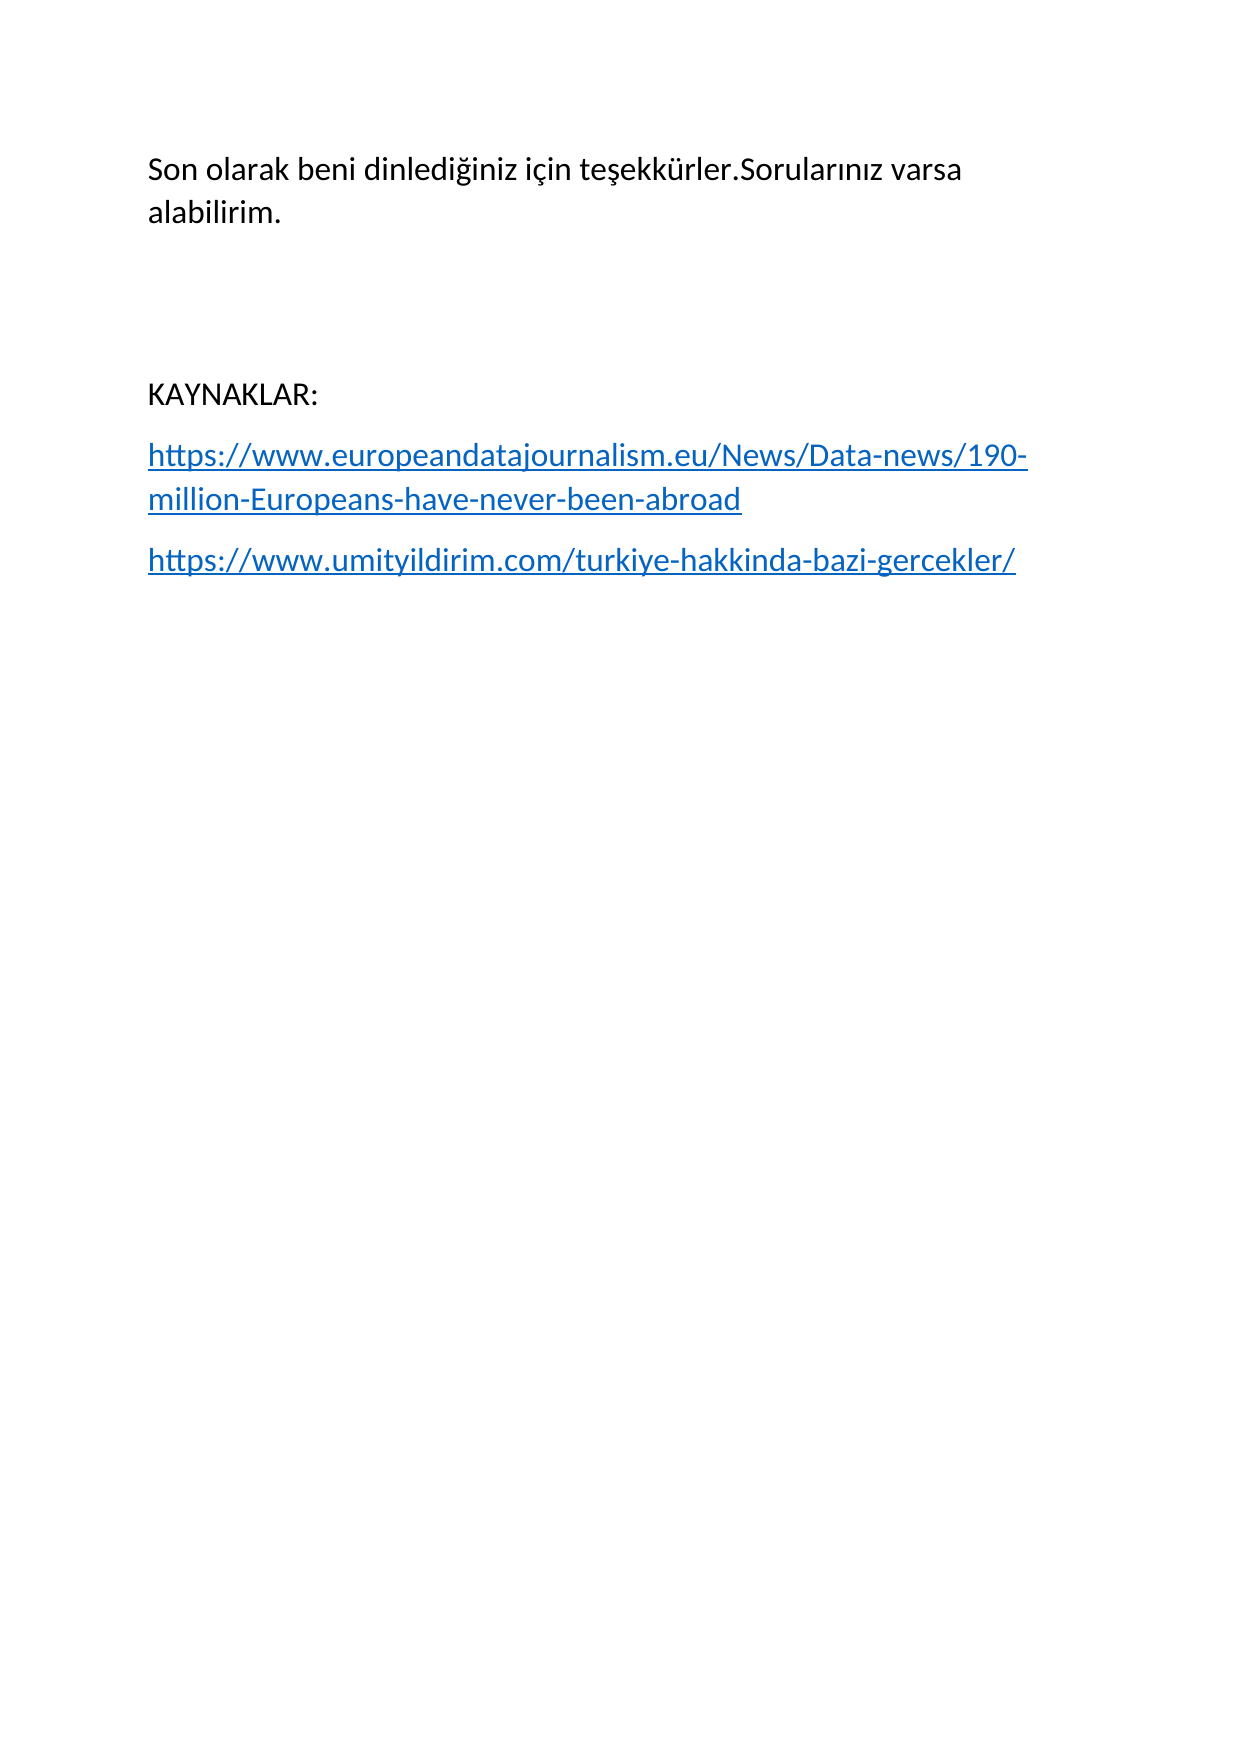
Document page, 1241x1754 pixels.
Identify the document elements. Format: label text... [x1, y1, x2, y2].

text Son olarak beni dinlediğiniz için teşekkürler.Sorularınız varsa alabilirim. [148, 148, 1093, 232]
text KAYNAKLAR: [148, 373, 1093, 414]
text https://www.umityildirim.com/turkiye-hakkinda-bazi-gercekler/ [148, 539, 1093, 579]
text https://www.europeandatajournalism.eu/News/Data-news/190-million-Europeans-have-never-been-abroad [148, 434, 1093, 519]
